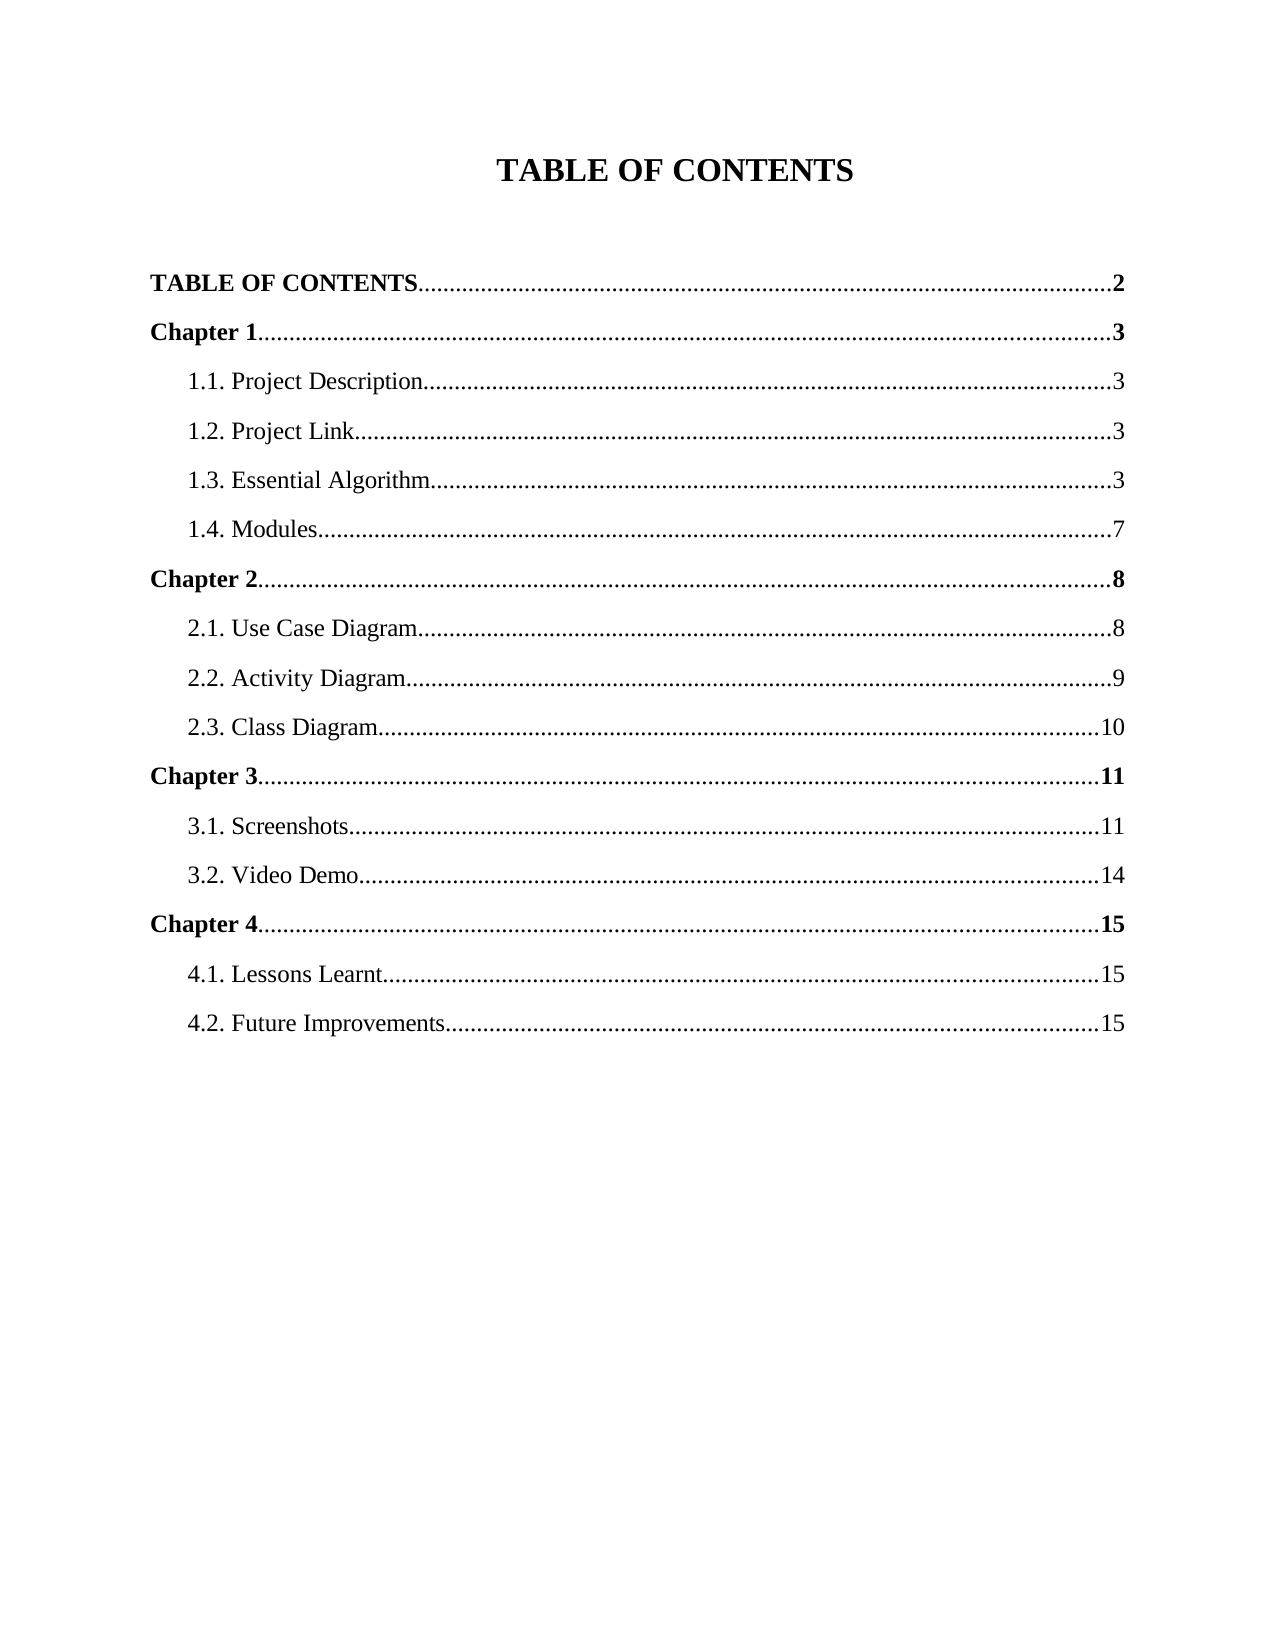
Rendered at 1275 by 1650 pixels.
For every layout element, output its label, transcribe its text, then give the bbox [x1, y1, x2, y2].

subtitle TABLE OF CONTENTS [433, 150, 917, 188]
